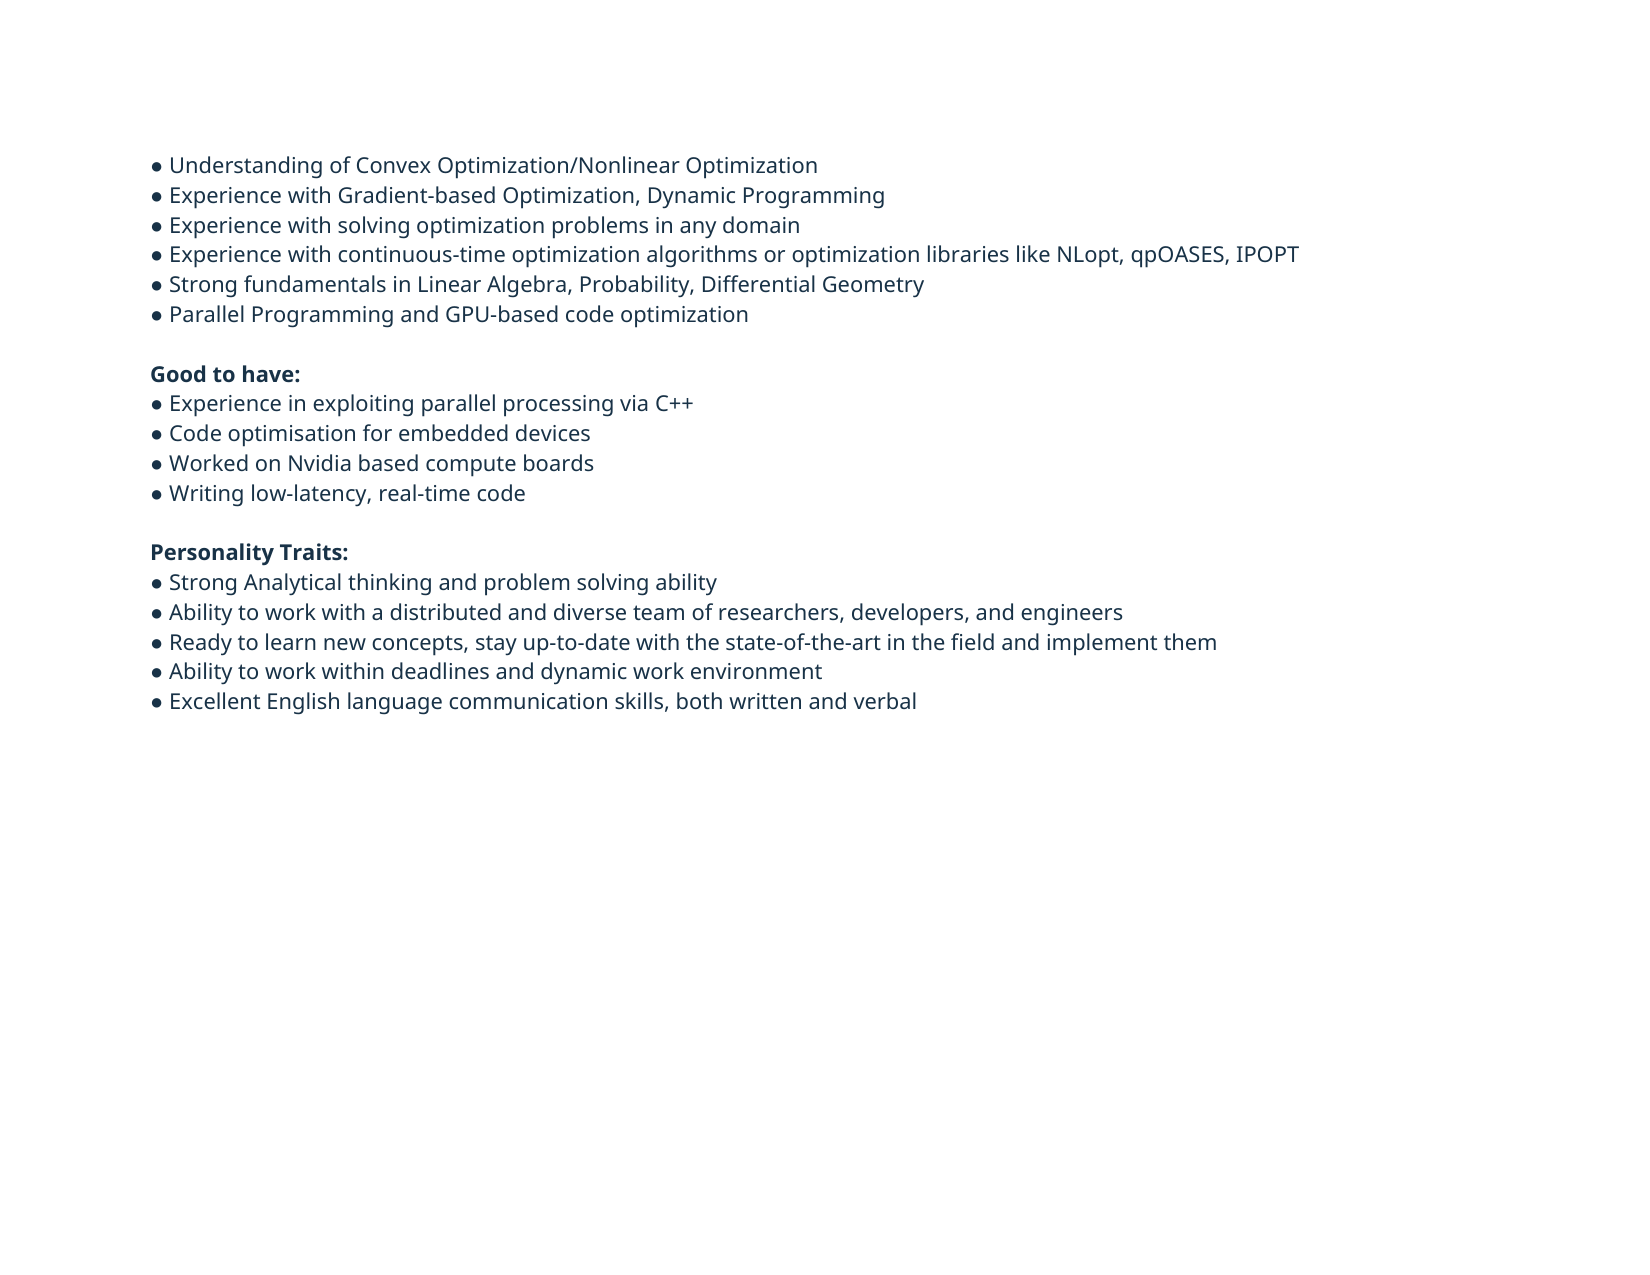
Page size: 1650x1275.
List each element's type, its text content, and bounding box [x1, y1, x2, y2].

text ● Ability to work with a distributed and diverse team of researchers, developers, and engineers [150, 597, 1500, 627]
text ● Ability to work within deadlines and dynamic work environment [150, 656, 1500, 686]
text ● Excellent English language communication skills, both written and verbal [150, 686, 1500, 716]
text ● Experience with Gradient-based Optimization, Dynamic Programming [150, 180, 1500, 209]
text ● Experience in exploiting parallel processing via C++ [150, 388, 1500, 418]
text ● Strong Analytical thinking and problem solving ability [150, 567, 1500, 597]
text ● Writing low-latency, real-time code [150, 478, 1500, 507]
text Good to have: [150, 358, 1500, 388]
text ● Ready to learn new concepts, stay up-to-date with the state-of-the-art in the field and implement them [150, 627, 1500, 656]
text ● Strong fundamentals in Linear Algebra, Probability, Differential Geometry [150, 269, 1500, 299]
text ● Experience with continuous-time optimization algorithms or optimization libraries like NLopt, qpOASES, IPOPT [150, 239, 1500, 269]
text ● Code optimisation for embedded devices [150, 418, 1500, 448]
text ● Parallel Programming and GPU-based code optimization [150, 299, 1500, 329]
text ● Understanding of Convex Optimization/Nonlinear Optimization [150, 150, 1500, 180]
text ● Experience with solving optimization problems in any domain [150, 209, 1500, 239]
text ● Worked on Nvidia based compute boards [150, 448, 1500, 478]
text Personality Traits: [150, 537, 1500, 567]
